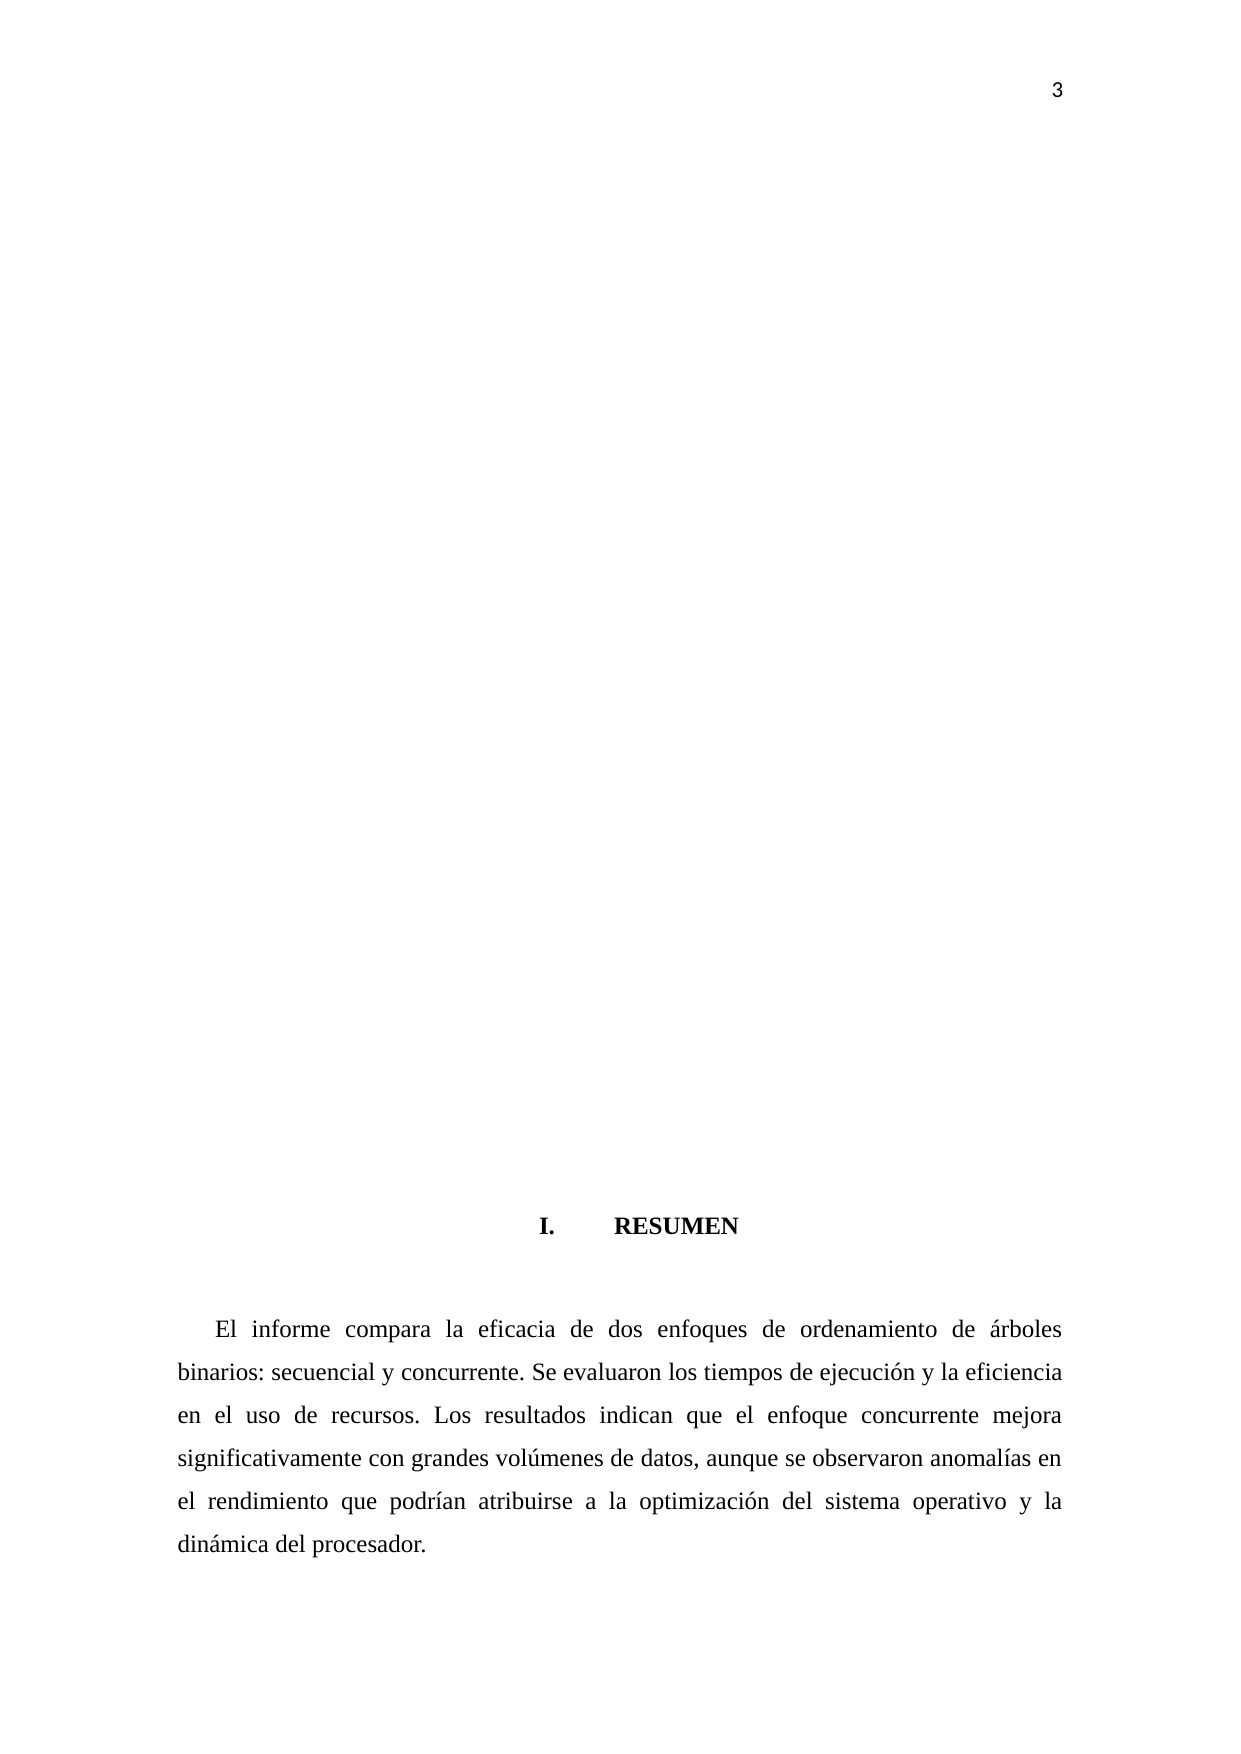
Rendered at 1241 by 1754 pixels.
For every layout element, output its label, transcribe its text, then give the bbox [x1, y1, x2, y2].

subtitle RESUMEN [215, 1211, 1063, 1239]
text El informe compara la eficacia de dos enfoques de ordenamiento de árboles binarios: secuencial y concurrente. Se evaluaron los tiempos de ejecución y la eficiencia en el uso de recursos. Los resultados indican que el enfoque concurrente mejora significativamente con grandes volúmenes de datos, aunque se observaron anomalías en el rendimiento que podrían atribuirse a la optimización del sistema operativo y la dinámica del procesador. [177, 1314, 1063, 1558]
